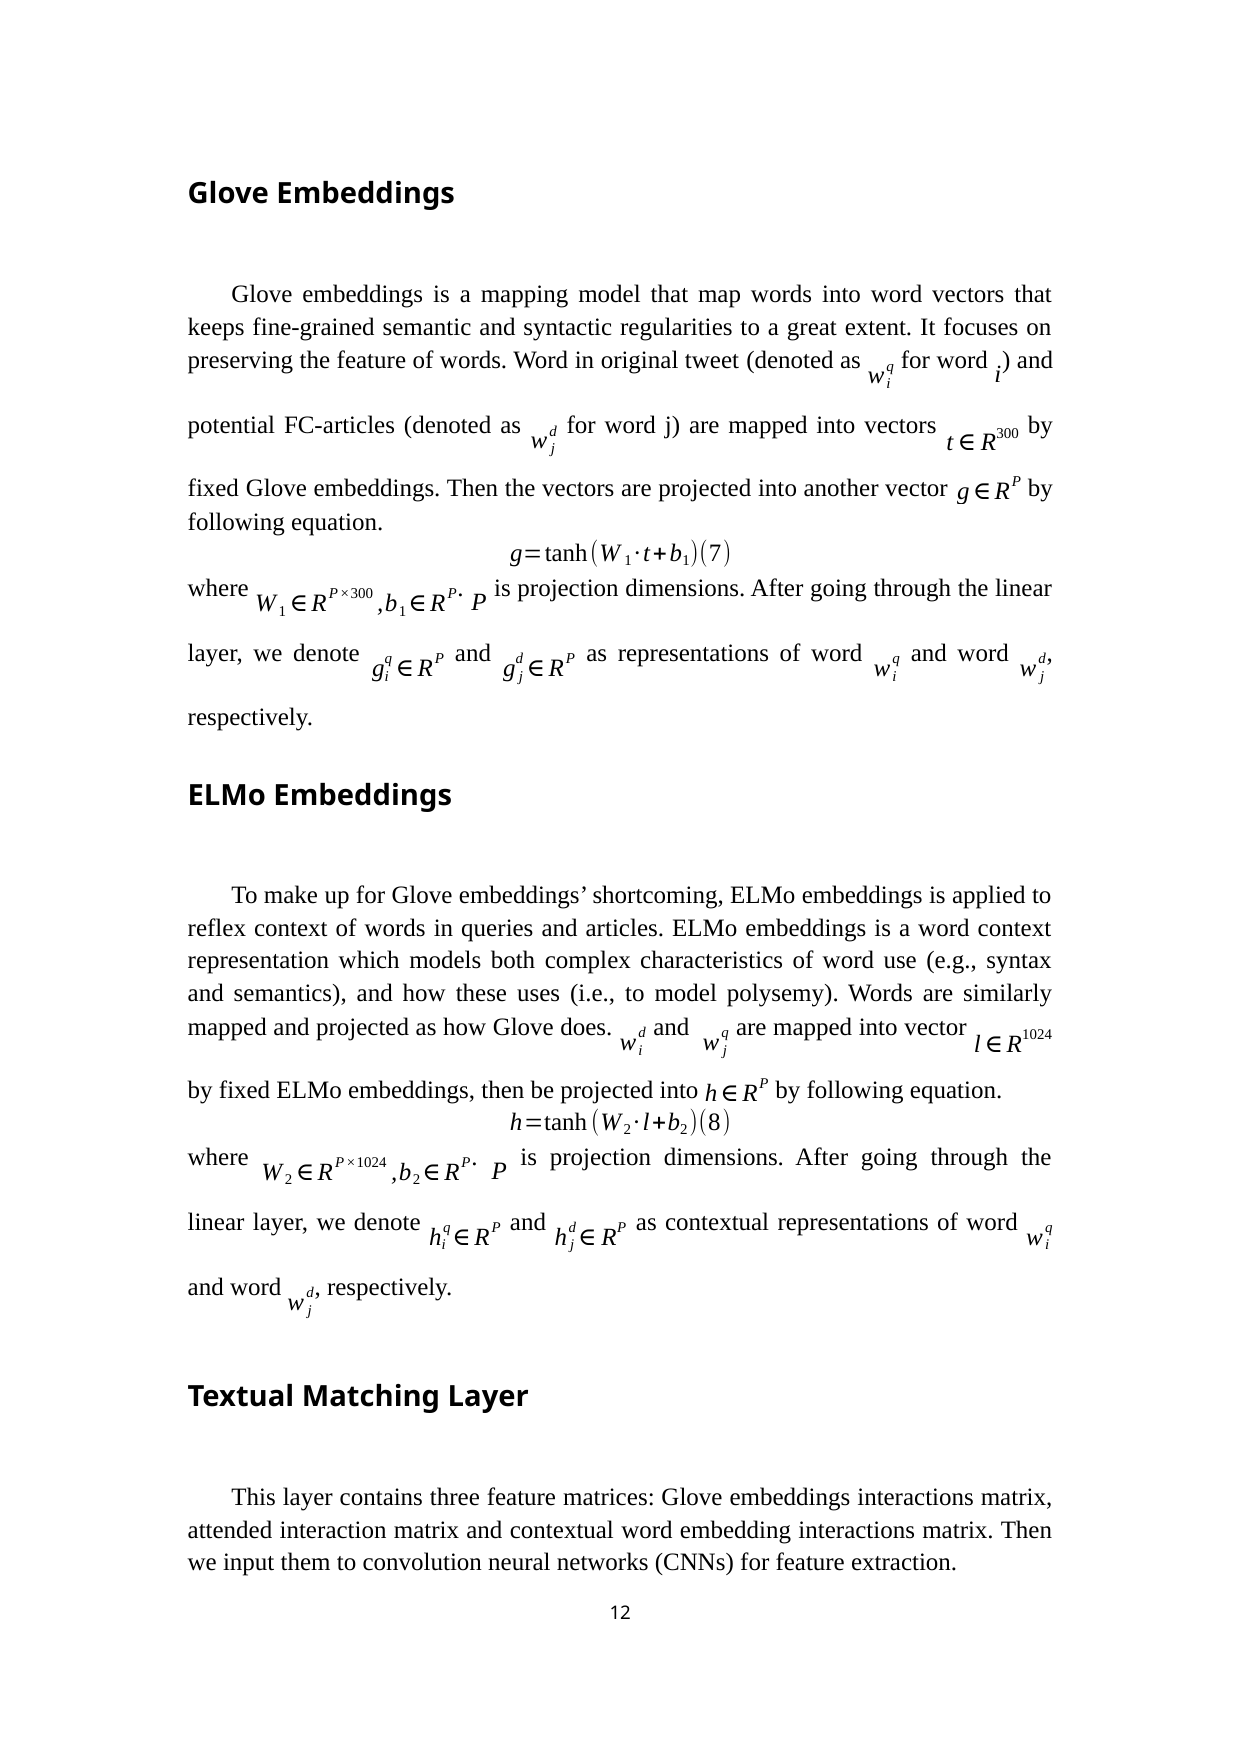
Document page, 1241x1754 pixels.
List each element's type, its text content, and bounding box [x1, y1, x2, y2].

subtitle Textual Matching Layer [187, 1363, 1053, 1428]
subtitle ELMo Embeddings [187, 761, 1053, 826]
subtitle Glove Embeddings [187, 160, 1053, 225]
text where . is projection dimensions. After going through the linear layer, we denote and as representations of word and word , respectively. [187, 570, 1053, 732]
text This layer contains three feature matrices: Glove embeddings interactions matrix, attended interaction matrix and contextual word embedding interactions matrix. Then we input them to convolution neural networks (CNNs) for feature extraction. [187, 1480, 1053, 1578]
text To make up for Glove embeddings’ shortcoming, ELMo embeddings is applied to reflex context of words in queries and articles. ELMo embeddings is a word context representation which models both complex characteristics of word use (e.g., syntax and semantics), and how these uses (i.e., to model polysemy). Words are similarly mapped and projected as how Glove does. and are mapped into vector by fixed ELMo embeddings, then be projected into by following equation. [187, 879, 1053, 1106]
text Glove embeddings is a mapping model that map words into word vectors that keeps fine-grained semantic and syntactic regularities to a great extent. It focuses on preserving the feature of words. Word in original tweet (denoted as for word ) and potential FC-articles (denoted as for word j) are mapped into vectors by fixed Glove embeddings. Then the vectors are projected into another vector by following equation. [187, 277, 1053, 537]
text where . is projection dimensions. After going through the linear layer, we denote and as contextual representations of word and word , respectively. [187, 1139, 1053, 1334]
